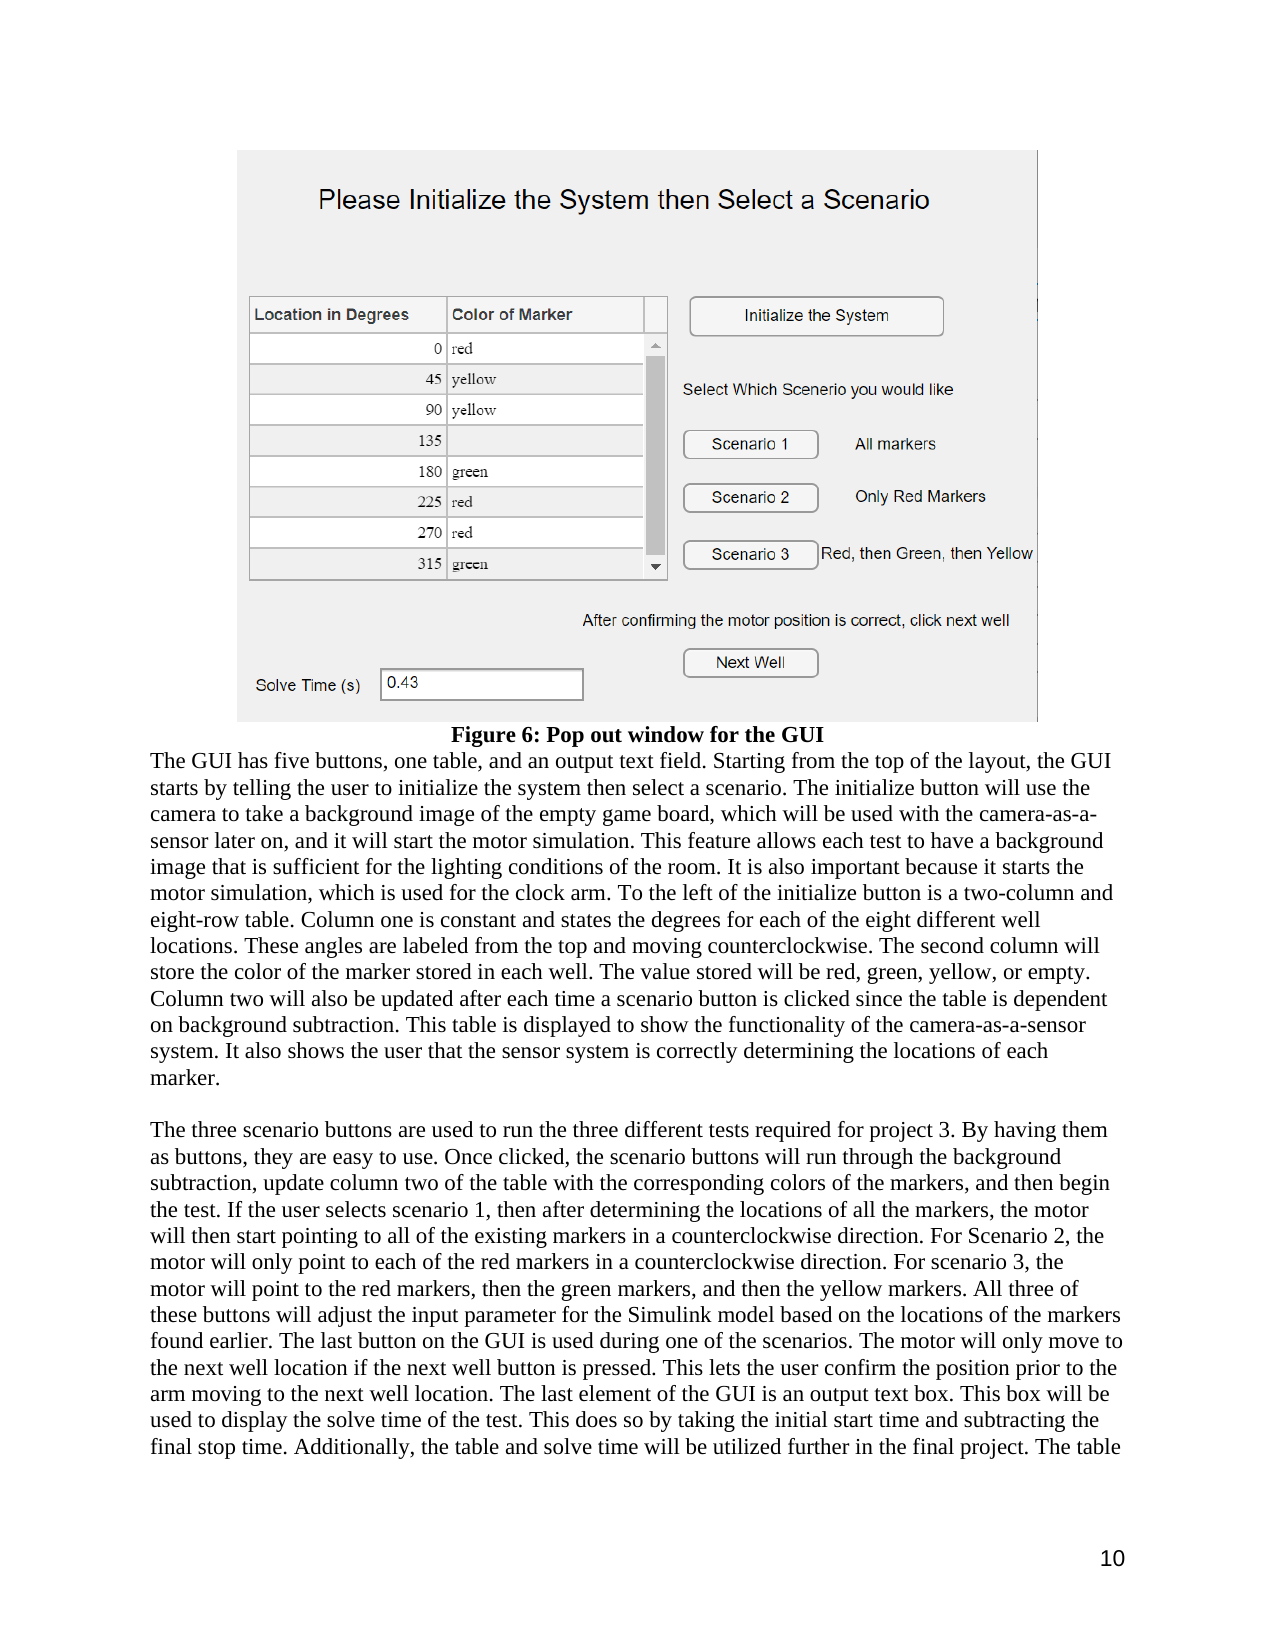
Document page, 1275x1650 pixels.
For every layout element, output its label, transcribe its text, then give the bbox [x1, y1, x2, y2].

text The GUI has five buttons, one table, and an output text field. Starting from the top of the layout, the GUI starts by telling the user to initialize the system then select a scenario. The initialize button will use the camera to take a background image of the empty game board, which will be used with the camera-as-a-sensor later on, and it will start the motor simulation. This feature allows each test to have a background image that is sufficient for the lighting conditions of the room. It is also important because it starts the motor simulation, which is used for the clock arm. To the left of the initialize button is a two-column and eight-row table. Column one is constant and states the degrees for each of the eight different well locations. These angles are labeled from the top and moving counterclockwise. The second column will store the color of the marker stored in each well. The value stored will be red, green, yellow, or empty. Column two will also be updated after each time a scenario button is clicked since the table is dependent on background subtraction. This table is displayed to show the functionality of the camera-as-a-sensor system. It also shows the user that the sensor system is correctly determining the locations of each marker. [150, 748, 1125, 1090]
text Figure 6: Pop out window for the GUI [150, 721, 1125, 748]
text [150, 1117, 1125, 1459]
picture [237, 150, 1038, 722]
